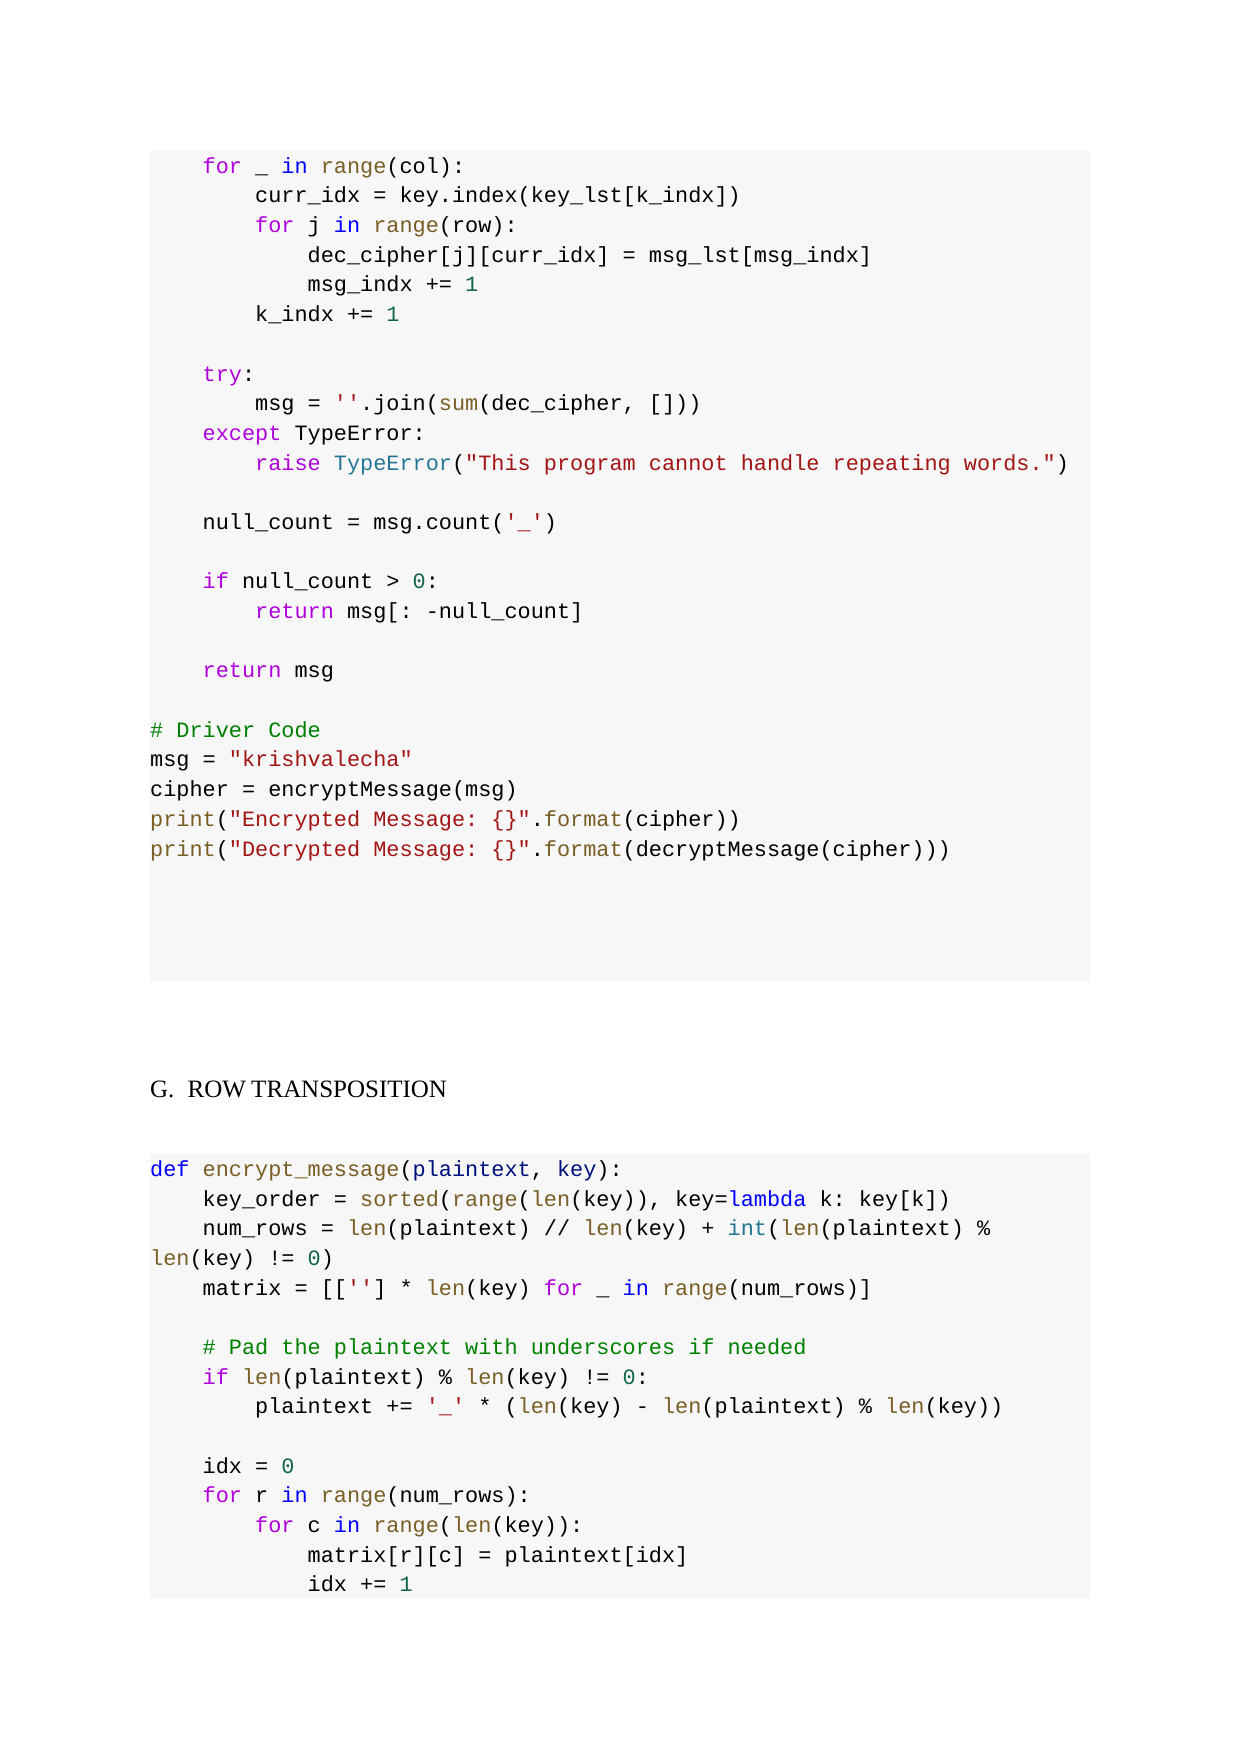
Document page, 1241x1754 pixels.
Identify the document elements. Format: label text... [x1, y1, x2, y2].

text msg = "krishvalecha" [150, 744, 1090, 773]
text # Driver Code [150, 714, 1090, 744]
text plaintext += '_' * (len(key) - len(plaintext) % len(key)) [150, 1391, 1090, 1420]
text null_count = msg.count('_') [150, 506, 1090, 536]
text if null_count > 0: [150, 566, 1090, 595]
text idx = 0 [150, 1450, 1090, 1480]
text k_indx += 1 [150, 298, 1090, 328]
text key_order = sorted(range(len(key)), key=lambda k: key[k]) [150, 1183, 1090, 1212]
text matrix = [[''] * len(key) for _ in range(num_rows)] [150, 1272, 1090, 1302]
text msg = ''.join(sum(dec_cipher, [])) [150, 387, 1090, 417]
text return msg[: -null_count] [150, 595, 1090, 625]
text matrix[r][c] = plaintext[idx] [150, 1539, 1090, 1569]
text cipher = encryptMessage(msg) [150, 773, 1090, 803]
text idx += 1 [150, 1569, 1090, 1598]
text if len(plaintext) % len(key) != 0: [150, 1361, 1090, 1391]
text for _ in range(col): [150, 150, 1090, 180]
text num_rows = len(plaintext) // len(key) + int(len(plaintext) % len(key) != 0) [150, 1212, 1090, 1272]
text for j in range(row): [150, 209, 1090, 239]
text try: [150, 358, 1090, 387]
text # Pad the plaintext with underscores if needed [150, 1331, 1090, 1361]
text print("Decrypted Message: {}".format(decryptMessage(cipher))) [150, 833, 1090, 862]
list ROW TRANSPOSITION [150, 1074, 1090, 1103]
text def encrypt_message(plaintext, key): [150, 1153, 1090, 1183]
text return msg [150, 655, 1090, 684]
text dec_cipher[j][curr_idx] = msg_lst[msg_indx] [150, 239, 1090, 269]
text print("Encrypted Message: {}".format(cipher)) [150, 803, 1090, 833]
text msg_indx += 1 [150, 269, 1090, 298]
text curr_idx = key.index(key_lst[k_indx]) [150, 180, 1090, 209]
text for r in range(num_rows): [150, 1480, 1090, 1509]
text raise TypeError("This program cannot handle repeating words.") [150, 447, 1090, 477]
text except TypeError: [150, 417, 1090, 447]
text for c in range(len(key)): [150, 1509, 1090, 1539]
